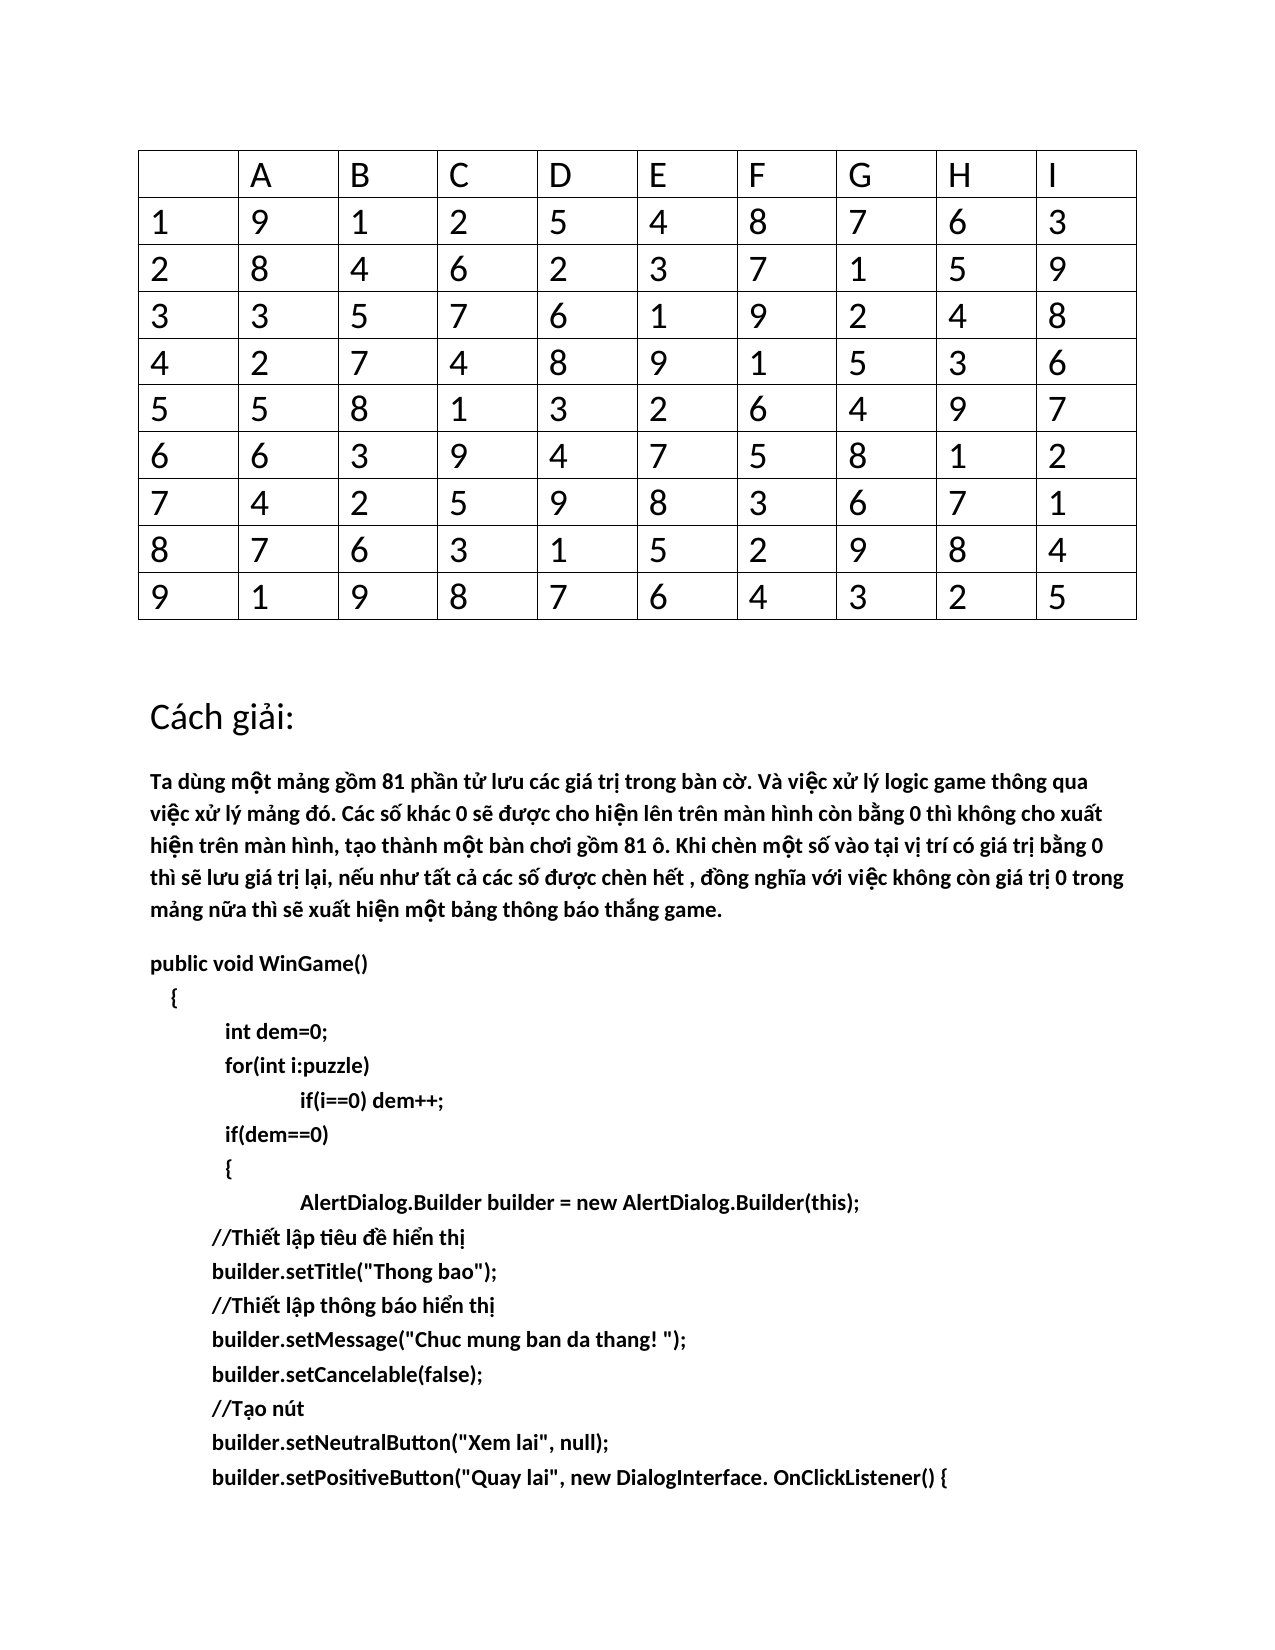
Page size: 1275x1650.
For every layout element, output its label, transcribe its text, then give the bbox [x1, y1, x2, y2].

table_cell 1 [538, 526, 637, 572]
table_cell 6 [1037, 339, 1136, 384]
table_cell 8 [139, 526, 238, 572]
table_cell 9 [339, 573, 437, 619]
table_cell 7 [638, 432, 737, 478]
table_cell 7 [239, 526, 338, 572]
text builder.setMessage("Chuc mung ban da thang! "); [150, 1326, 1125, 1354]
table_cell 3 [239, 292, 338, 337]
table_cell 1 [837, 245, 936, 291]
text //Thiết lập tiêu đề hiển thị [150, 1223, 1125, 1251]
table_cell 1 [937, 432, 1036, 478]
table_cell 4 [937, 292, 1036, 337]
table_header D [538, 151, 637, 197]
table_header G [837, 151, 936, 197]
table_cell 2 [1037, 432, 1136, 478]
text int dem=0; [150, 1017, 1125, 1045]
text //Tạo nút [150, 1394, 1125, 1422]
table_cell 1 [1037, 479, 1136, 525]
text AlertDialog.Builder builder = new AlertDialog.Builder(this); [150, 1188, 1125, 1217]
table_cell 7 [139, 479, 238, 525]
text Cách giải: [150, 693, 1125, 739]
table_cell 8 [1037, 292, 1136, 337]
table_cell 6 [139, 432, 238, 478]
text builder.setCancelable(false); [150, 1360, 1125, 1388]
table_cell 1 [638, 292, 737, 337]
table_cell 5 [339, 292, 437, 337]
text { [150, 983, 1125, 1011]
table_cell 8 [738, 198, 836, 244]
text for(int i:puzzle) [150, 1051, 1125, 1079]
table_header I [1037, 151, 1136, 197]
table_cell 6 [339, 526, 437, 572]
table_cell 6 [638, 573, 737, 619]
table_cell 2 [438, 198, 537, 244]
table_cell 6 [837, 479, 936, 525]
table_cell 7 [538, 573, 637, 619]
table_cell 3 [638, 245, 737, 291]
table_cell 8 [638, 479, 737, 525]
table_cell 4 [837, 385, 936, 431]
table_cell 9 [239, 198, 338, 244]
table_cell 5 [1037, 573, 1136, 619]
table_cell 4 [139, 339, 238, 384]
table_cell 1 [139, 198, 238, 244]
table_cell 3 [339, 432, 437, 478]
text public void WinGame() [150, 949, 1125, 977]
table_cell 8 [438, 573, 537, 619]
table_cell 2 [339, 479, 437, 525]
text builder.setTitle("Thong bao"); [150, 1257, 1125, 1285]
table_header B [339, 151, 437, 197]
table_cell 6 [239, 432, 338, 478]
table_cell 4 [738, 573, 836, 619]
text //Thiết lập thông báo hiển thị [150, 1291, 1125, 1319]
table_cell 2 [937, 573, 1036, 619]
table_cell 1 [339, 198, 437, 244]
table_cell 2 [738, 526, 836, 572]
table_cell 6 [738, 385, 836, 431]
table_cell 5 [837, 339, 936, 384]
table_cell 3 [937, 339, 1036, 384]
table_cell 3 [438, 526, 537, 572]
table_cell 8 [339, 385, 437, 431]
table_header E [638, 151, 737, 197]
table_cell 1 [239, 573, 338, 619]
table_cell 1 [738, 339, 836, 384]
table_header C [438, 151, 537, 197]
table_header A [239, 151, 338, 197]
table_cell 5 [239, 385, 338, 431]
table_cell 9 [738, 292, 836, 337]
table_cell 2 [837, 292, 936, 337]
table_cell 9 [538, 479, 637, 525]
table_cell 6 [438, 245, 537, 291]
table_cell 5 [937, 245, 1036, 291]
table_cell 8 [239, 245, 338, 291]
text if(i==0) dem++; [150, 1086, 1125, 1114]
table_cell 7 [339, 339, 437, 384]
table_cell 5 [638, 526, 737, 572]
table_cell 9 [638, 339, 737, 384]
table_header H [937, 151, 1036, 197]
table_cell 8 [837, 432, 936, 478]
table_cell 4 [339, 245, 437, 291]
table_cell 6 [937, 198, 1036, 244]
table_cell 7 [937, 479, 1036, 525]
text builder.setNeutralButton("Xem lai", null); [150, 1428, 1125, 1456]
table_cell 4 [638, 198, 737, 244]
table_cell 3 [837, 573, 936, 619]
table_cell 9 [139, 573, 238, 619]
table_cell 5 [538, 198, 637, 244]
table_cell 5 [438, 479, 537, 525]
table_cell 3 [538, 385, 637, 431]
table_cell 3 [1037, 198, 1136, 244]
table_cell 4 [538, 432, 637, 478]
table_cell 3 [738, 479, 836, 525]
table_cell 9 [1037, 245, 1136, 291]
table_cell 5 [738, 432, 836, 478]
table_cell 4 [239, 479, 338, 525]
table_header [139, 151, 238, 197]
table_header F [738, 151, 836, 197]
table_cell 7 [738, 245, 836, 291]
text if(dem==0) [150, 1120, 1125, 1148]
table_cell 9 [438, 432, 537, 478]
table_cell 5 [139, 385, 238, 431]
text builder.setPositiveButton("Quay lai", new DialogInterface. OnClickListener() { [150, 1463, 1125, 1491]
table_cell 2 [139, 245, 238, 291]
table_cell 3 [139, 292, 238, 337]
table_cell 9 [837, 526, 936, 572]
table_cell 8 [937, 526, 1036, 572]
table_cell 7 [1037, 385, 1136, 431]
table_cell 9 [937, 385, 1036, 431]
table_cell 4 [438, 339, 537, 384]
table_cell 6 [538, 292, 637, 337]
table_cell 2 [638, 385, 737, 431]
table_cell 2 [538, 245, 637, 291]
table_cell 7 [438, 292, 537, 337]
text { [150, 1154, 1125, 1182]
table_cell 2 [239, 339, 338, 384]
text Ta dùng một mảng gồm 81 phần tử lưu các giá trị trong bàn cờ. Và việc xử lý logic game thông qua việc xử lý mảng đó. Các số khác 0 sẽ được cho hiện lên trên màn hình còn bằng 0 thì không cho xuất hiện trên màn hình, tạo thành một bàn chơi gồm 81 ô. Khi chèn một số vào tại vị trí có giá trị bằng 0 thì sẽ lưu giá trị lại, nếu như tất cả các số được chèn hết , đồng nghĩa với việc không còn giá trị 0 trong mảng nữa thì sẽ xuất hiện một bảng thông báo thắng game. [150, 767, 1125, 924]
table_cell 4 [1037, 526, 1136, 572]
table_cell 8 [538, 339, 637, 384]
table_cell 1 [438, 385, 537, 431]
table_cell 7 [837, 198, 936, 244]
